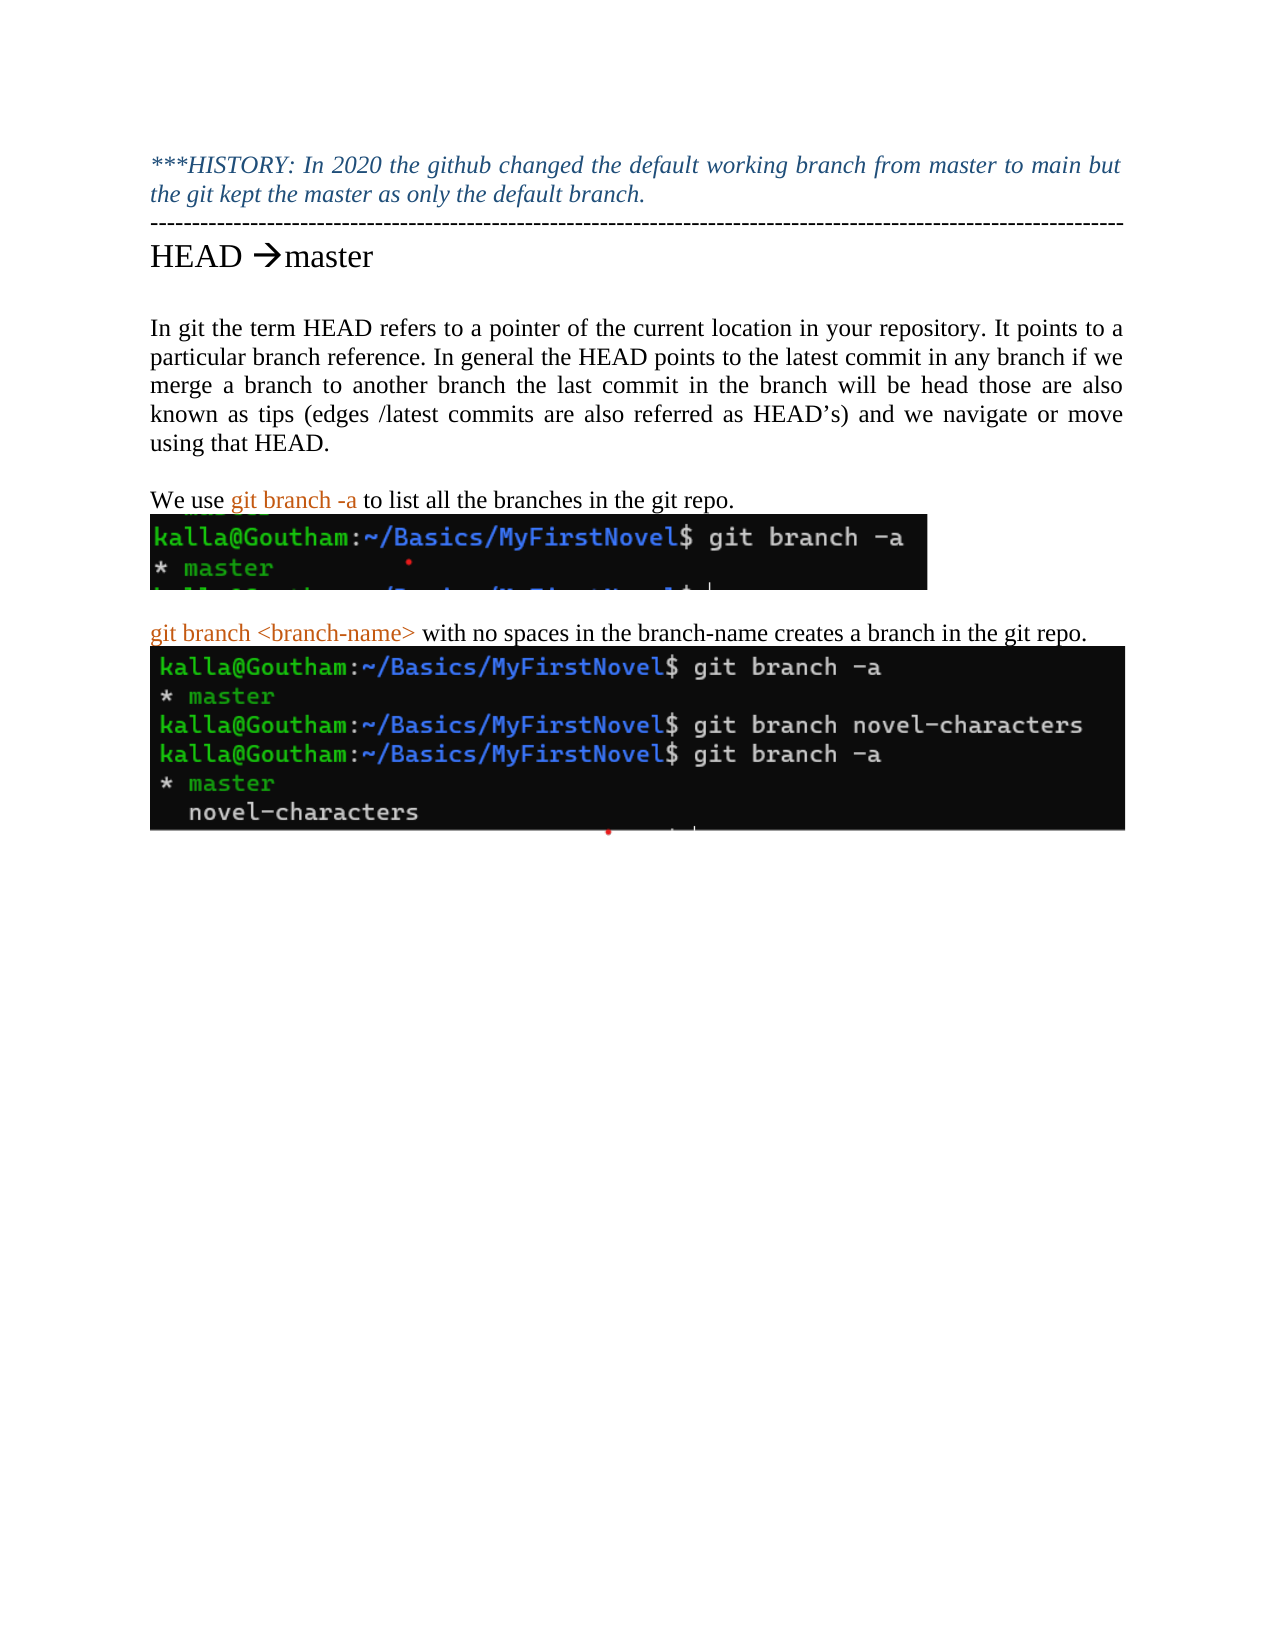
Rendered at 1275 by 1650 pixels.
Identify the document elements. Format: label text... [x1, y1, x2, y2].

text We use git branch -a to list all the branches in the git repo. [150, 485, 1125, 514]
text In git the term HEAD refers to a pointer of the current location in your repository. It points to a particular branch reference. In general the HEAD points to the latest commit in any branch if we merge a branch to another branch the last commit in the branch will be head those are also known as tips (edges /latest commits are also referred as HEAD’s) and we navigate or move using that HEAD. [150, 313, 1125, 457]
text HEAD master [150, 236, 1125, 274]
picture [150, 646, 1125, 837]
text --------------------------------------------------------------------------------------------------------------------- [150, 207, 1125, 236]
text ***HISTORY: In 2020 the github changed the default working branch from master to main but the git kept the master as only the default branch. [150, 150, 1125, 207]
text git branch <branch-name> with no spaces in the branch-name creates a branch in the git repo. [150, 618, 1125, 646]
picture [150, 514, 928, 590]
